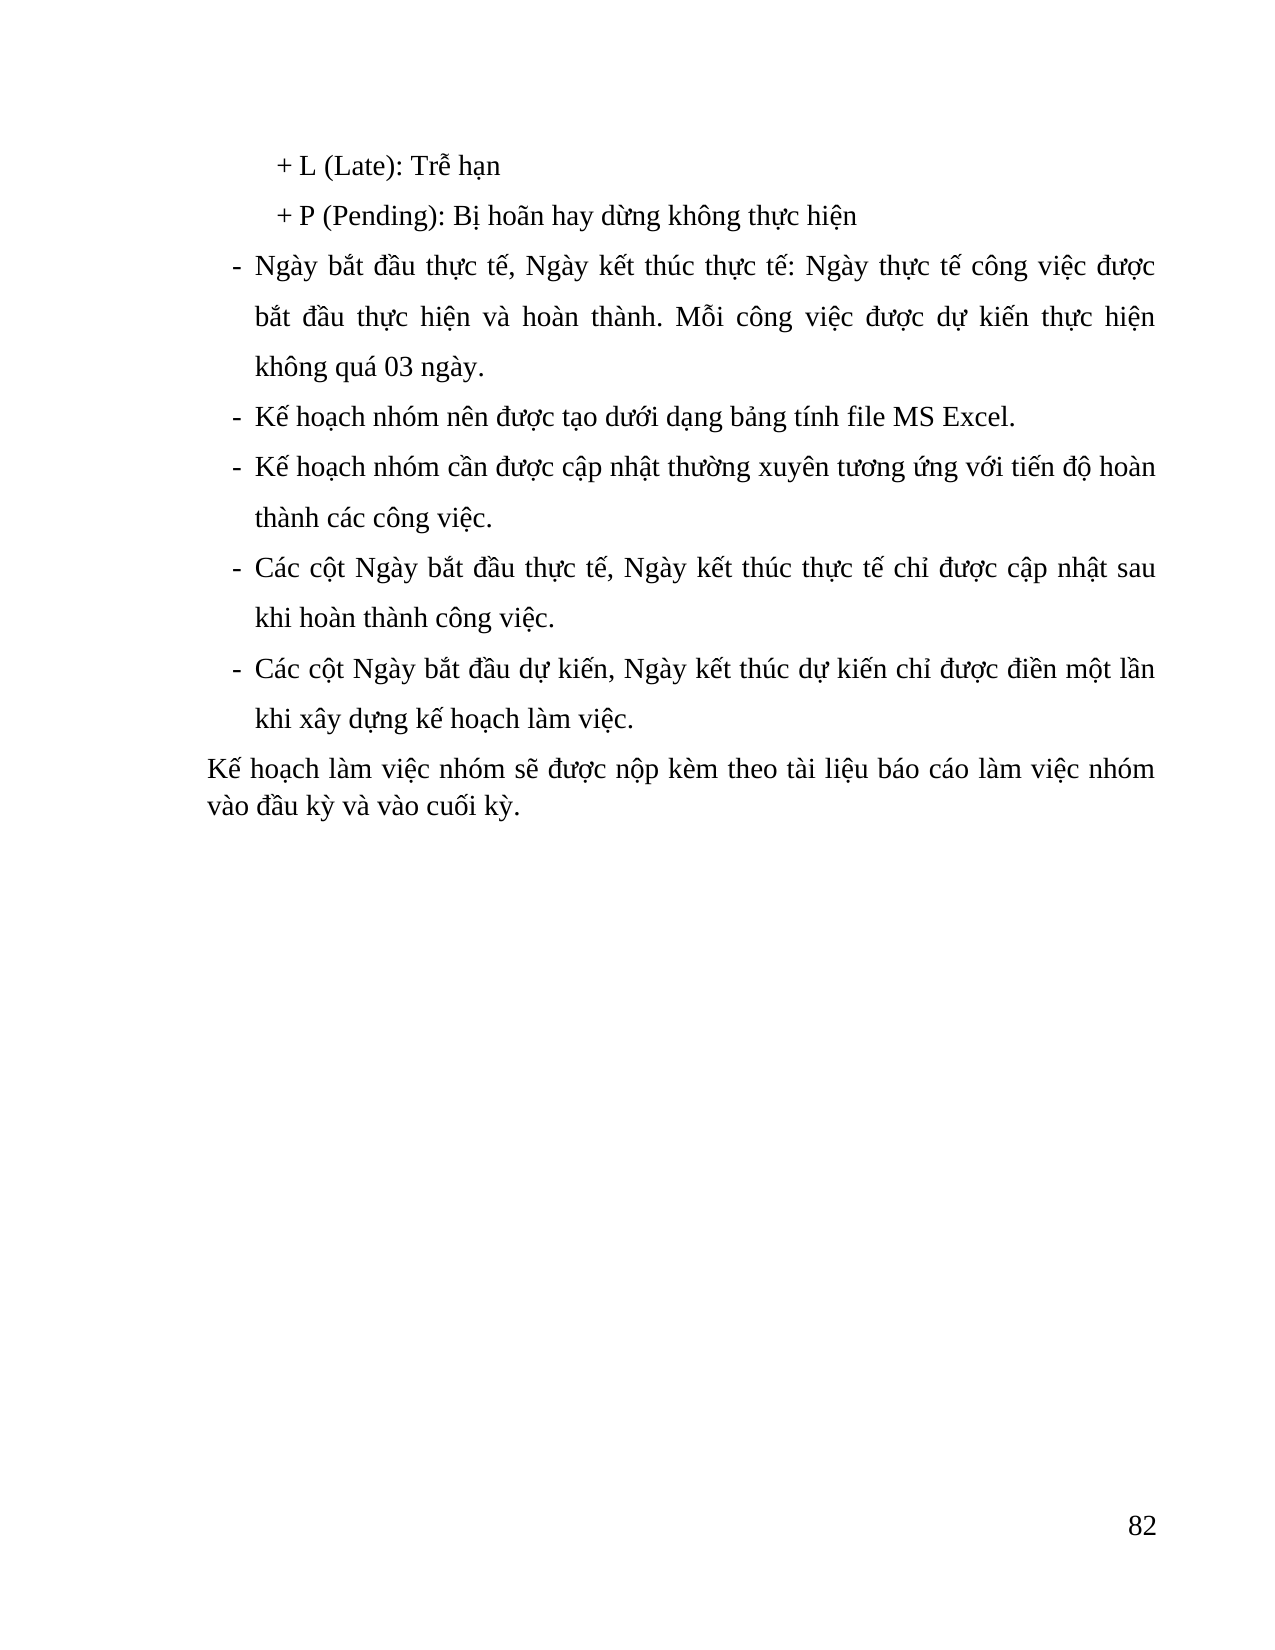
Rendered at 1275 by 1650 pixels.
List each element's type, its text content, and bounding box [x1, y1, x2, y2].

list Kế hoạch nhóm nên được tạo dưới dạng bảng tính file MS Excel. [232, 399, 1157, 433]
list L (Late): Trễ hạn [276, 148, 1157, 181]
list Các cột Ngày bắt đầu thực tế, Ngày kết thúc thực tế chỉ được cập nhật sau khi hoàn thành công việc. [232, 550, 1157, 634]
list Các cột Ngày bắt đầu dự kiến, Ngày kết thúc dự kiến chỉ được điền một lần khi xây dựng kế hoạch làm việc. [232, 651, 1157, 735]
list Ngày bắt đầu thực tế, Ngày kết thúc thực tế: Ngày thực tế công việc được bắt đầu thực hiện và hoàn thành. Mỗi công việc được dự kiến thực hiện không quá 03 ngày. [232, 248, 1157, 382]
list P (Pending): Bị hoãn hay dừng không thực hiện [276, 198, 1157, 232]
list Kế hoạch nhóm cần được cập nhật thường xuyên tương ứng với tiến độ hoàn thành các công việc. [232, 449, 1157, 533]
text Kế hoạch làm việc nhóm sẽ được nộp kèm theo tài liệu báo cáo làm việc nhóm vào đầu kỳ và vào cuối kỳ. [207, 751, 1157, 821]
